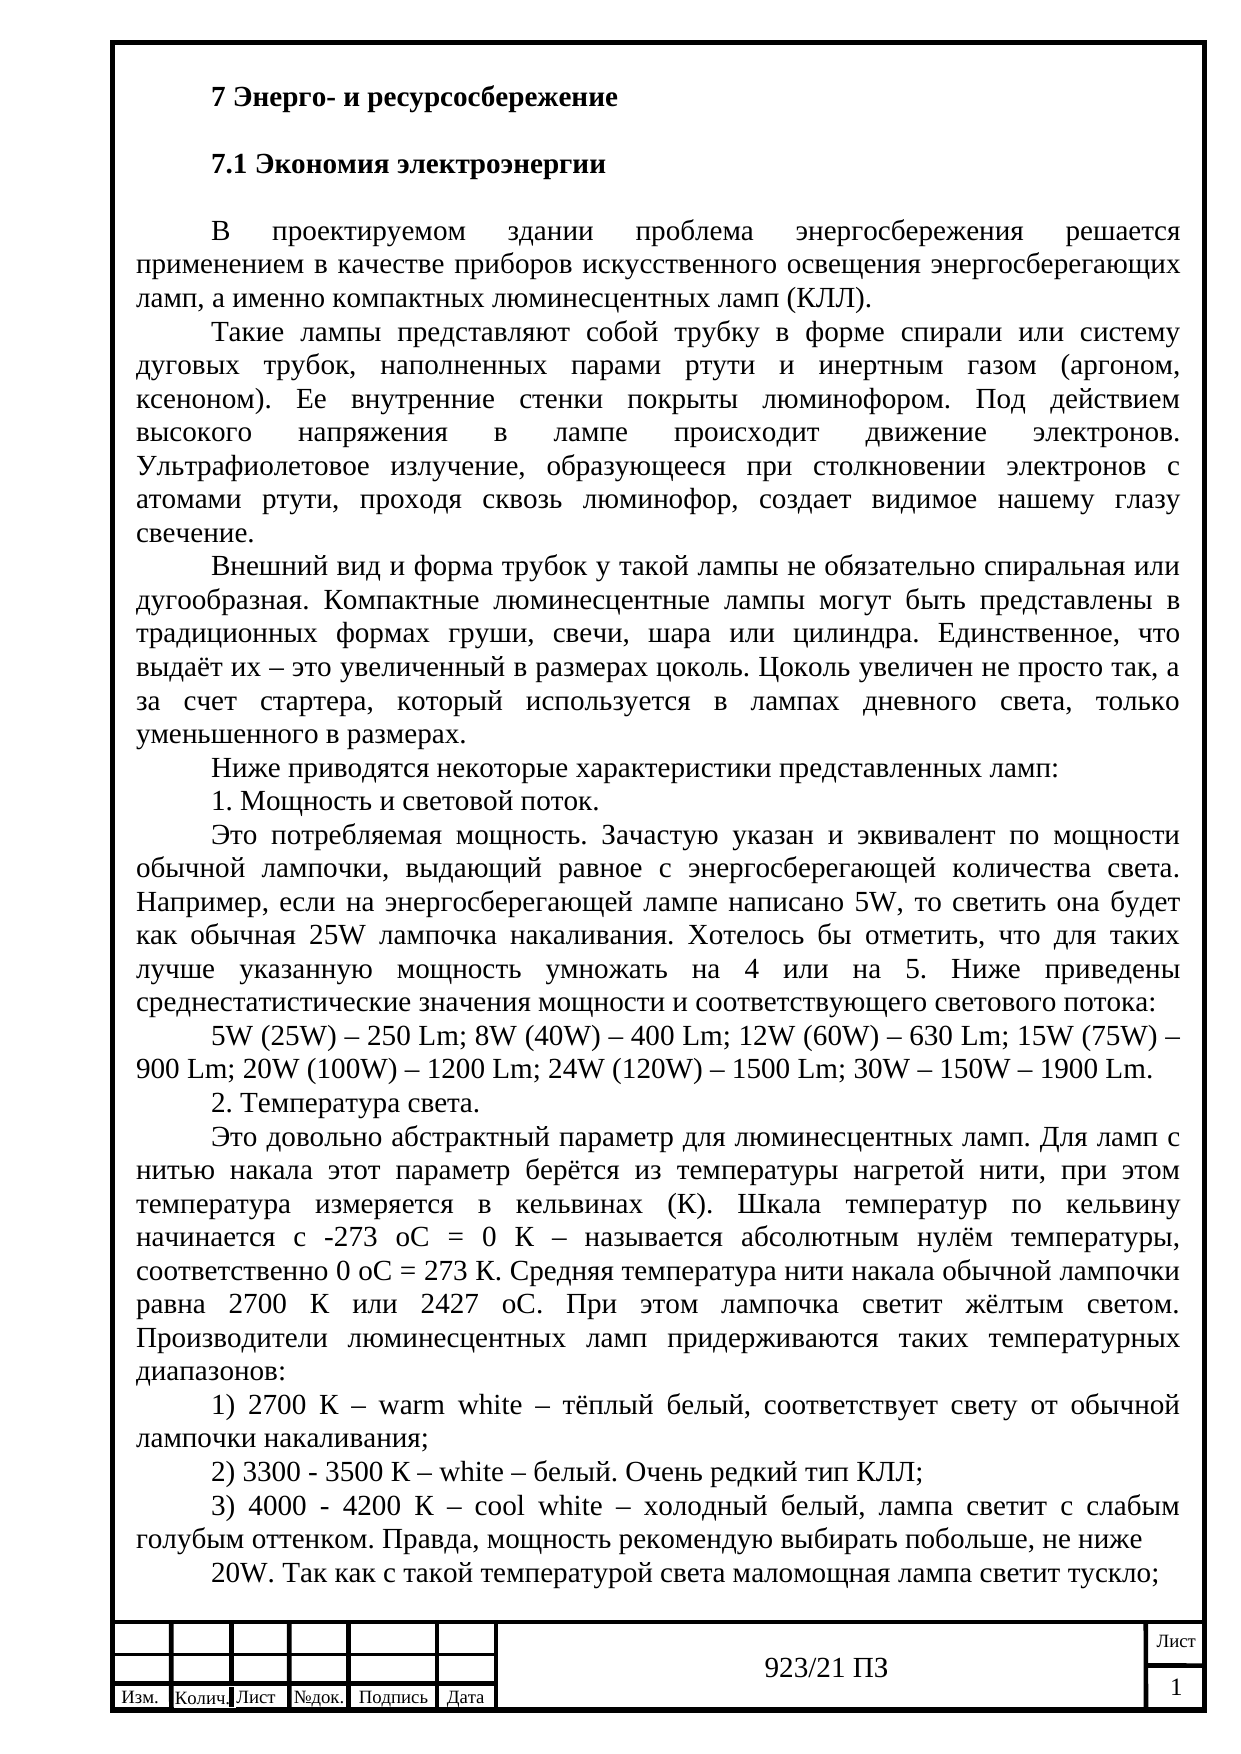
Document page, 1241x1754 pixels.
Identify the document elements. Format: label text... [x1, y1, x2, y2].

text Это довольно абстрактный параметр для люминесцентных ламп. Для ламп с нитью накала этот параметр берётся из температуры нагретой нити, при этом температура измеряется в кельвинах (К). Шкала температур по кельвину начинается с -273 оС = 0 К – называется абсолютным нулём температуры, соответственно 0 оС = 273 К. Средняя температура нити накала обычной лампочки равна 2700 К или 2427 оС. При этом лампочка светит жёлтым светом. Производители люминесцентных ламп придерживаются таких температурных диапазонов: [136, 1119, 1181, 1387]
text В проектируемом здании проблема энергосбережения решается применением в качестве приборов искусственного освещения энергосберегающих ламп, а именно компактных люминесцентных ламп (КЛЛ). [136, 213, 1181, 314]
text 20W. Так как с такой температурой света маломощная лампа светит тускло; [136, 1555, 1181, 1588]
text Это потребляемая мощность. Зачастую указан и эквивалент по мощности обычной лампочки, выдающий равное с энергосберегающей количества света. Например, если на энергосберегающей лампе написано 5W, то светить она будет как обычная 25W лампочка накаливания. Хотелось бы отметить, что для таких лучше указанную мощность умножать на 4 или на 5. Ниже приведены среднестатистические значения мощности и соответствующего светового потока: [136, 817, 1181, 1018]
text 7.1 Экономия электроэнергии [136, 146, 1181, 179]
text 1) 2700 К – warm white – тёплый белый, соответствует свету от обычной лампочки накаливания; [136, 1387, 1181, 1454]
text Ниже приводятся некоторые характеристики представленных ламп: [136, 750, 1181, 783]
text 5W (25W) – 250 Lm; 8W (40W) – 400 Lm; 12W (60W) – 630 Lm; 15W (75W) – 900 Lm; 20W (100W) – 1200 Lm; 24W (120W) – 1500 Lm; 30W – 150W – 1900 Lm. [136, 1018, 1181, 1085]
text 2. Температура света. [136, 1085, 1181, 1119]
text Такие лампы представляют собой трубку в форме спирали или систему дуговых трубок, наполненных парами ртути и инертным газом (аргоном, ксеноном). Ее внутренние стенки покрыты люминофором. Под действием высокого напряжения в лампе происходит движение электронов. Ультрафиолетовое излучение, образующееся при столкновении электронов с атомами ртути, проходя сквозь люминофор, создает видимое нашему глазу свечение. [136, 314, 1181, 548]
text Внешний вид и форма трубок у такой лампы не обязательно спиральная или дугообразная. Компактные люминесцентные лампы могут быть представлены в традиционных формах груши, свечи, шара или цилиндра. Единственное, что выдаёт их – это увеличенный в размерах цоколь. Цоколь увеличен не просто так, а за счет стартера, который используется в лампах дневного света, только уменьшенного в размерах. [136, 548, 1181, 750]
text 1. Мощность и световой поток. [136, 783, 1181, 817]
text 7 Энерго- и ресурсосбережение [136, 79, 1181, 112]
text 2) 3300 - 3500 К – white – белый. Очень редкий тип КЛЛ; [136, 1454, 1181, 1488]
text 3) 4000 - 4200 К – cool white – холодный белый, лампа светит с слабым голубым оттенком. Правда, мощность рекомендую выбирать побольше, не ниже [136, 1488, 1181, 1555]
